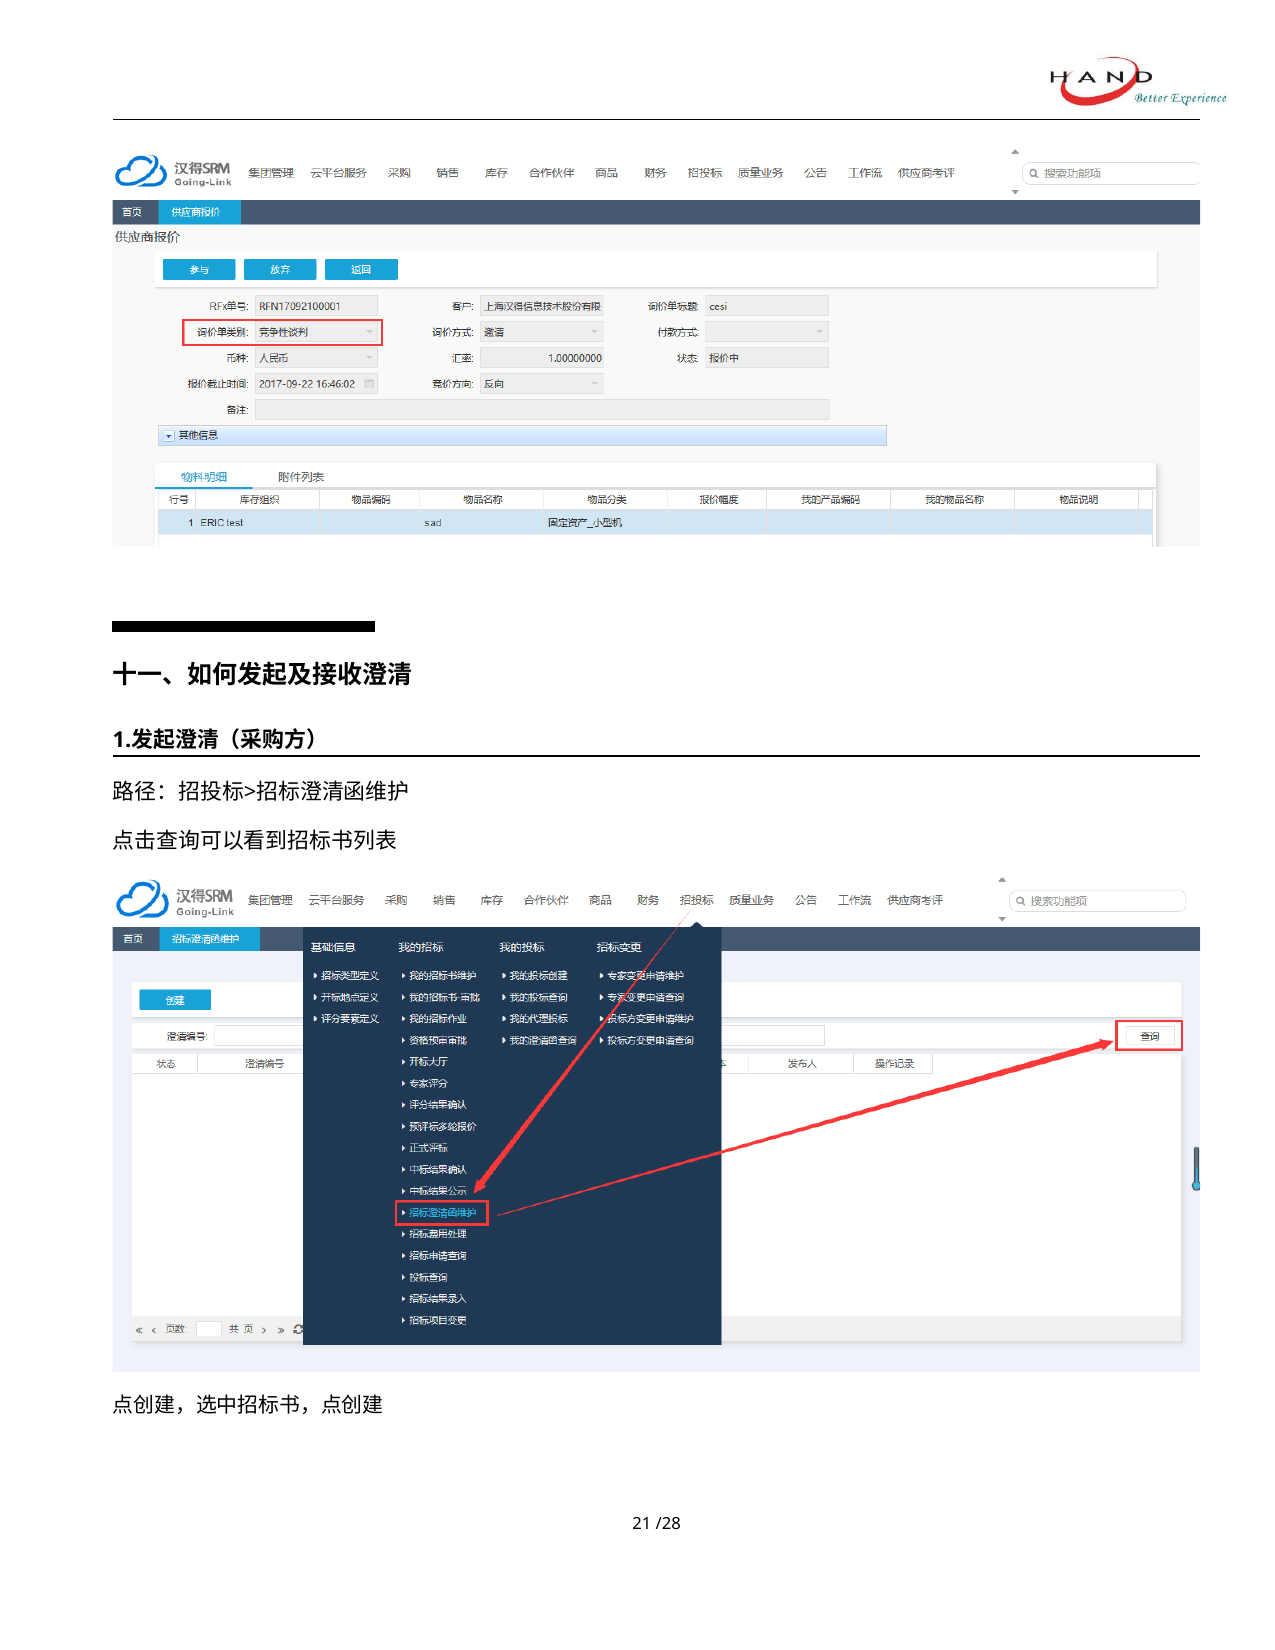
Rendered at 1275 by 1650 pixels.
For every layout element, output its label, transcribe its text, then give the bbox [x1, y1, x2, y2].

subtitle 1.发起澄清（采购方） [112, 722, 1200, 757]
picture [112, 143, 1200, 547]
text 点创建，选中招标书，点创建 [112, 1389, 1200, 1419]
picture [112, 872, 1200, 1372]
text 路径：招投标>招标澄清函维护 [112, 774, 1200, 806]
picture [1038, 45, 1238, 118]
text 点击查询可以看到招标书列表 [112, 823, 1200, 855]
subtitle 十一、如何发起及接收澄清 [112, 655, 1200, 691]
